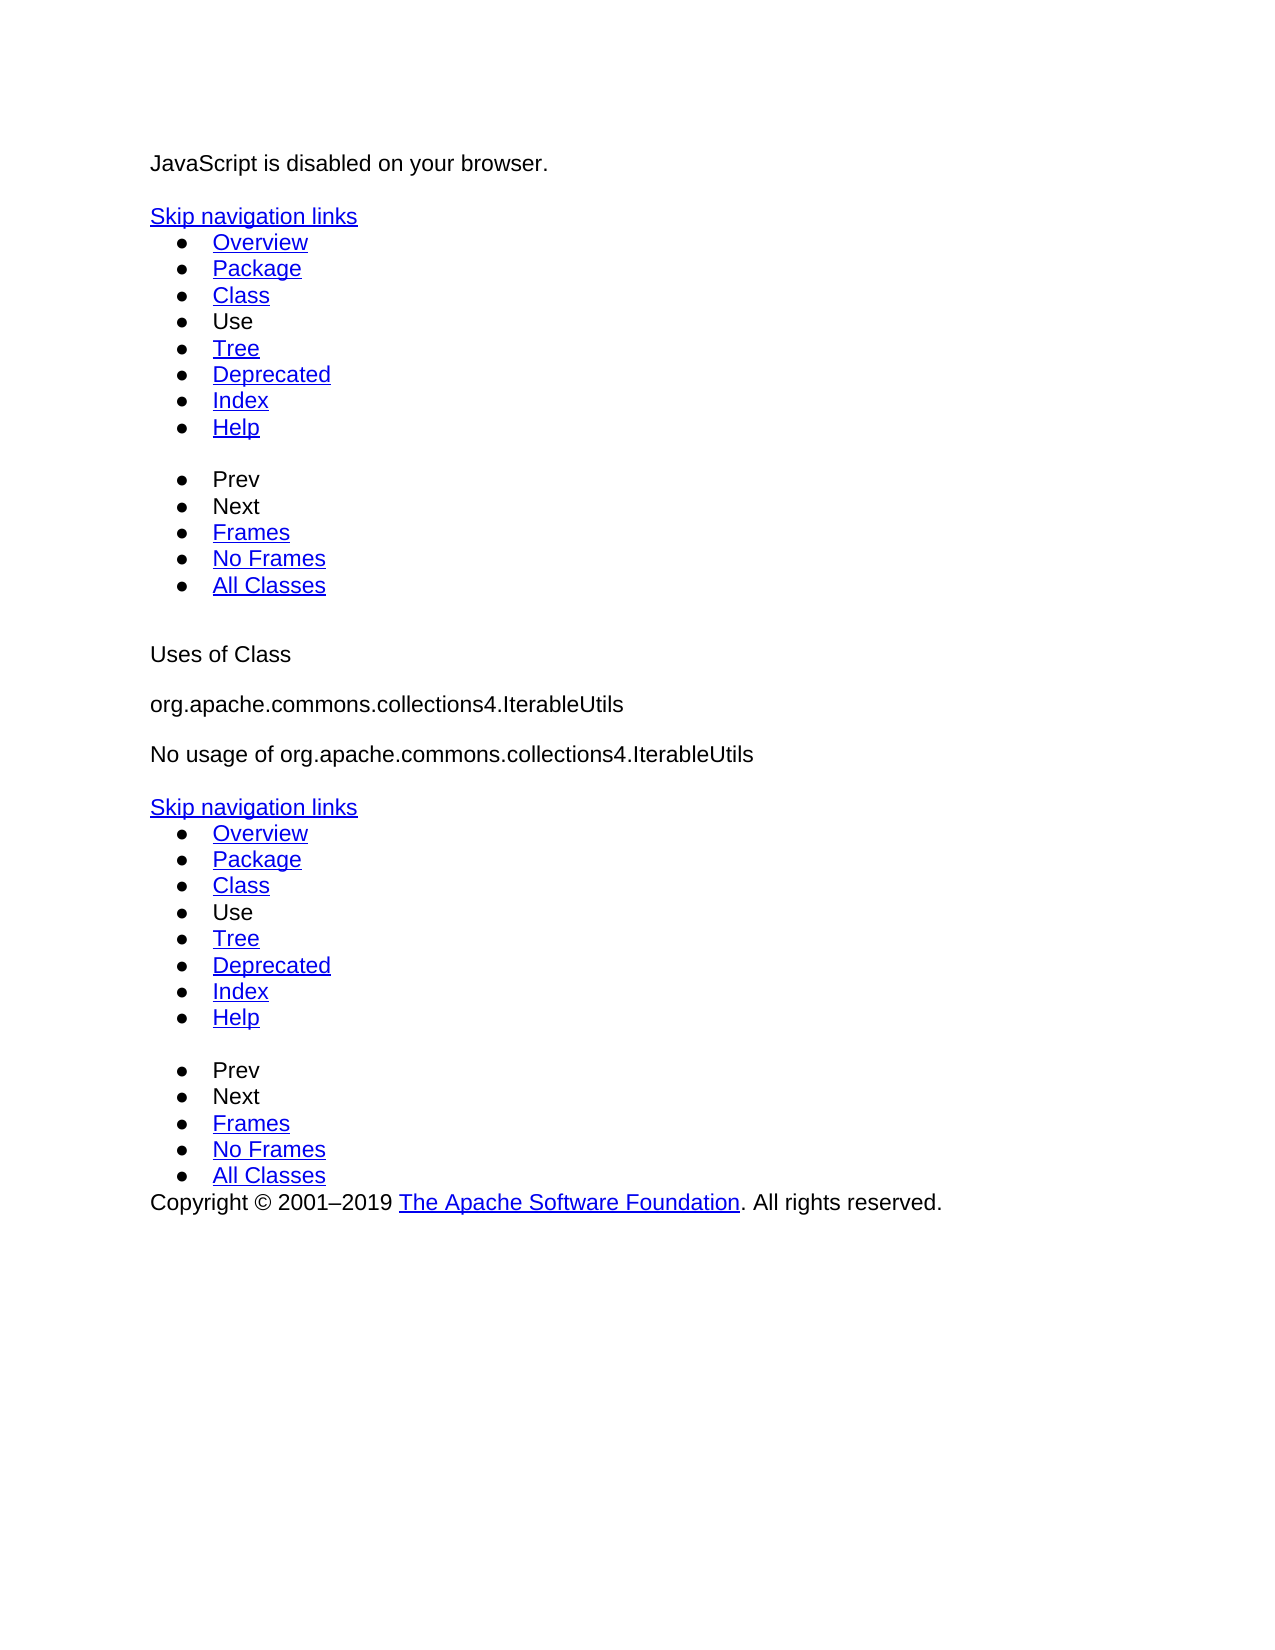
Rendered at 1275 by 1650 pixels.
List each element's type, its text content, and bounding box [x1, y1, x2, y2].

text JavaScript is disabled on your browser. [150, 150, 1125, 176]
text No usage of org.apache.commons.collections4.IterableUtils [150, 741, 1125, 767]
list Deprecated [175, 361, 1125, 387]
list No Frames [175, 1136, 1125, 1162]
list Class [175, 872, 1125, 899]
list Package [175, 255, 1125, 282]
list Next [175, 493, 1125, 519]
list All Classes [175, 1162, 1125, 1189]
text Skip navigation links [150, 203, 1125, 229]
list Deprecated [175, 952, 1125, 978]
list Frames [175, 1110, 1125, 1136]
text Uses of Class [150, 641, 1125, 667]
list Tree [175, 334, 1125, 361]
list Overview [175, 820, 1125, 846]
list No Frames [175, 545, 1125, 572]
list All Classes [175, 572, 1125, 598]
list Frames [175, 519, 1125, 545]
list Tree [175, 925, 1125, 952]
list Overview [175, 229, 1125, 255]
list Index [175, 978, 1125, 1004]
list Help [175, 413, 1125, 440]
list Use [175, 308, 1125, 334]
list Use [175, 899, 1125, 925]
list Prev [175, 466, 1125, 493]
text Copyright © 2001–2019 The Apache Software Foundation. All rights reserved. [150, 1189, 1125, 1215]
list Package [175, 846, 1125, 872]
list Next [175, 1083, 1125, 1110]
list Help [175, 1004, 1125, 1031]
list Index [175, 387, 1125, 413]
list Class [175, 282, 1125, 308]
text org.apache.commons.collections4.IterableUtils [150, 691, 1125, 717]
list Prev [175, 1057, 1125, 1083]
text Skip navigation links [150, 793, 1125, 820]
